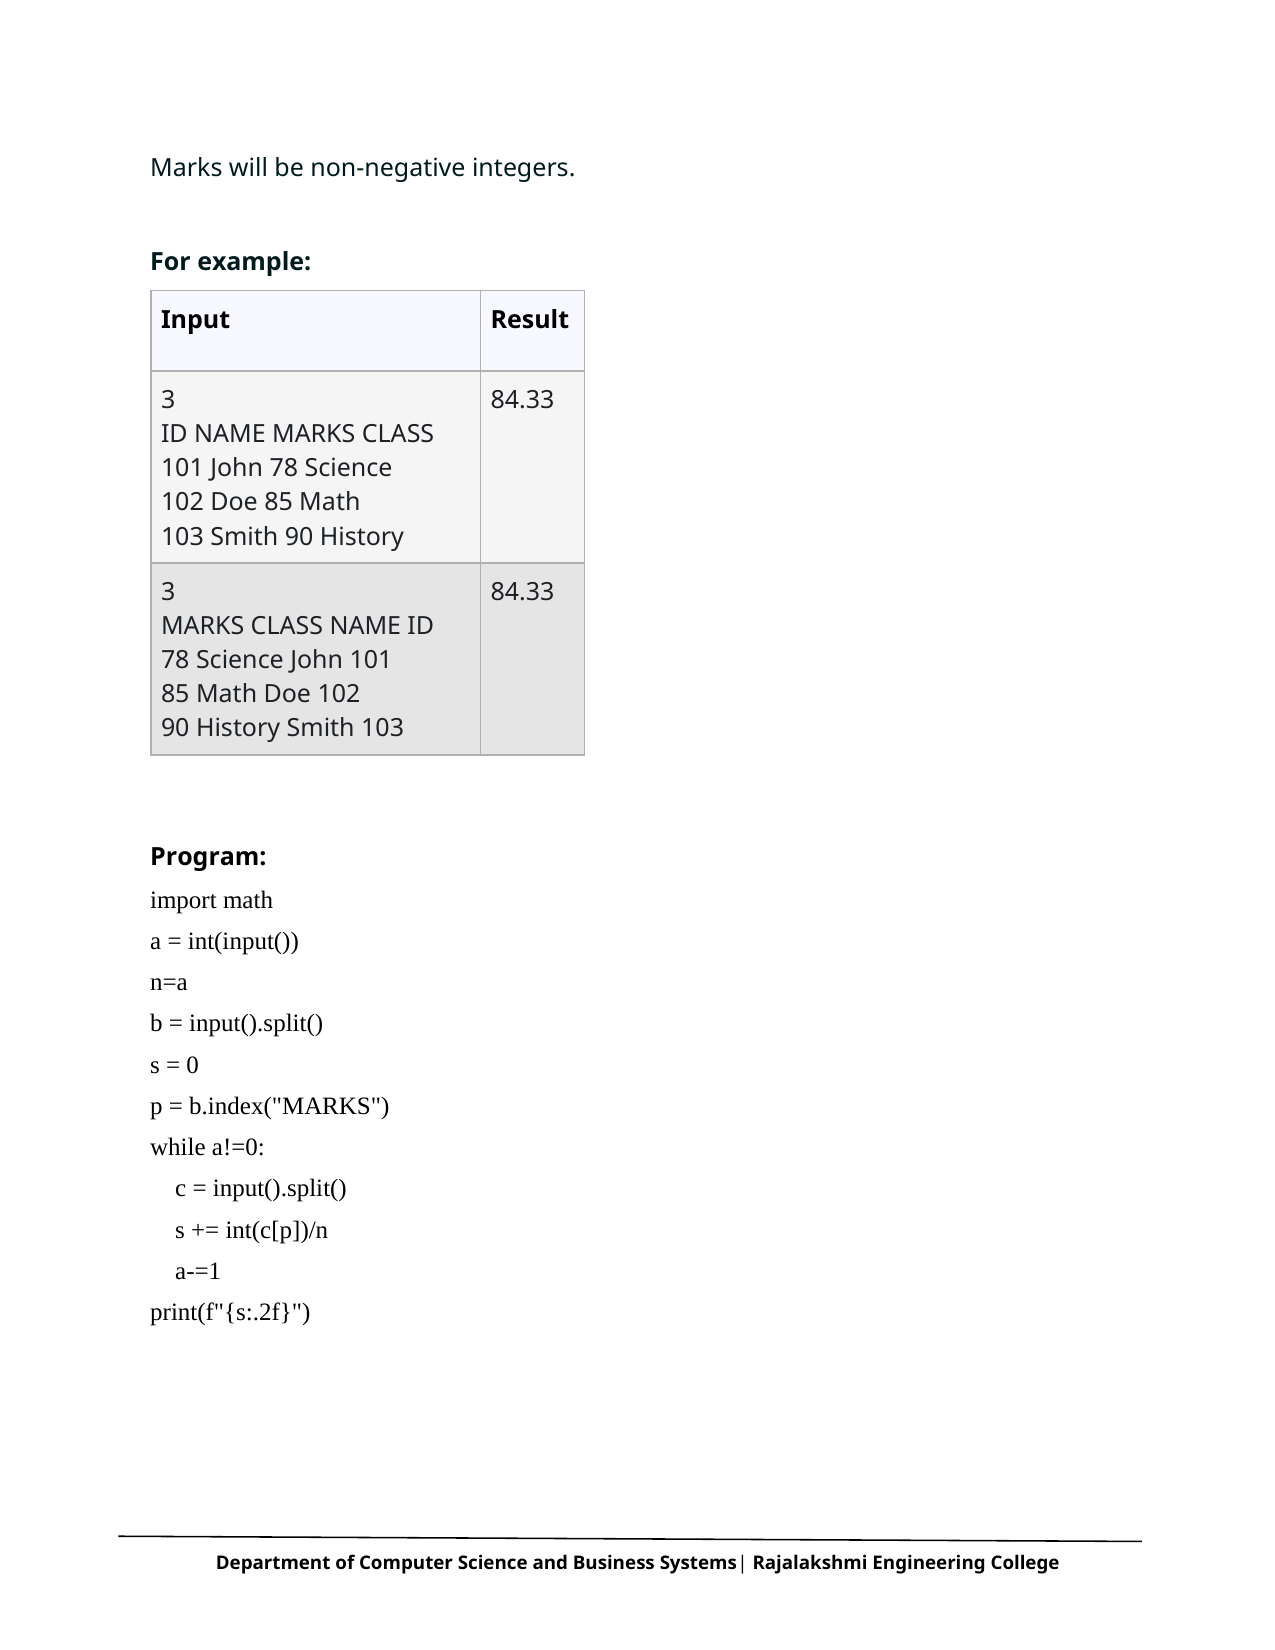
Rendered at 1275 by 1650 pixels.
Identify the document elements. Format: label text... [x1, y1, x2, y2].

text s += int(c[p])/n [150, 1215, 1125, 1243]
table_header Result [481, 291, 584, 370]
text s = 0 [150, 1050, 1125, 1078]
text c = input().split() [150, 1173, 1125, 1202]
text a-=1 [150, 1256, 1125, 1285]
table_cell 3 ID NAME MARKS CLASS 101 John 78 Science 102 Doe 85 Math 103 Smith 90 History [152, 372, 480, 562]
text Marks will be non-negative integers. [150, 150, 1125, 184]
text print(f"{s:.2f}") [150, 1297, 1125, 1326]
text while a!=0: [150, 1132, 1125, 1161]
text a = int(input()) [150, 926, 1125, 955]
text Program: [150, 838, 1125, 872]
table_cell 3 MARKS CLASS NAME ID 78 Science John 101 85 Math Doe 102 90 History Smith 103 [152, 564, 480, 754]
text n=a [150, 967, 1125, 996]
table_cell 84.33 [481, 564, 584, 754]
text b = input().split() [150, 1008, 1125, 1037]
text import math [150, 885, 1125, 913]
table_cell 84.33 [481, 372, 584, 562]
text For example: [150, 243, 1125, 277]
text p = b.index("MARKS") [150, 1091, 1125, 1120]
table_header Input [152, 291, 480, 370]
